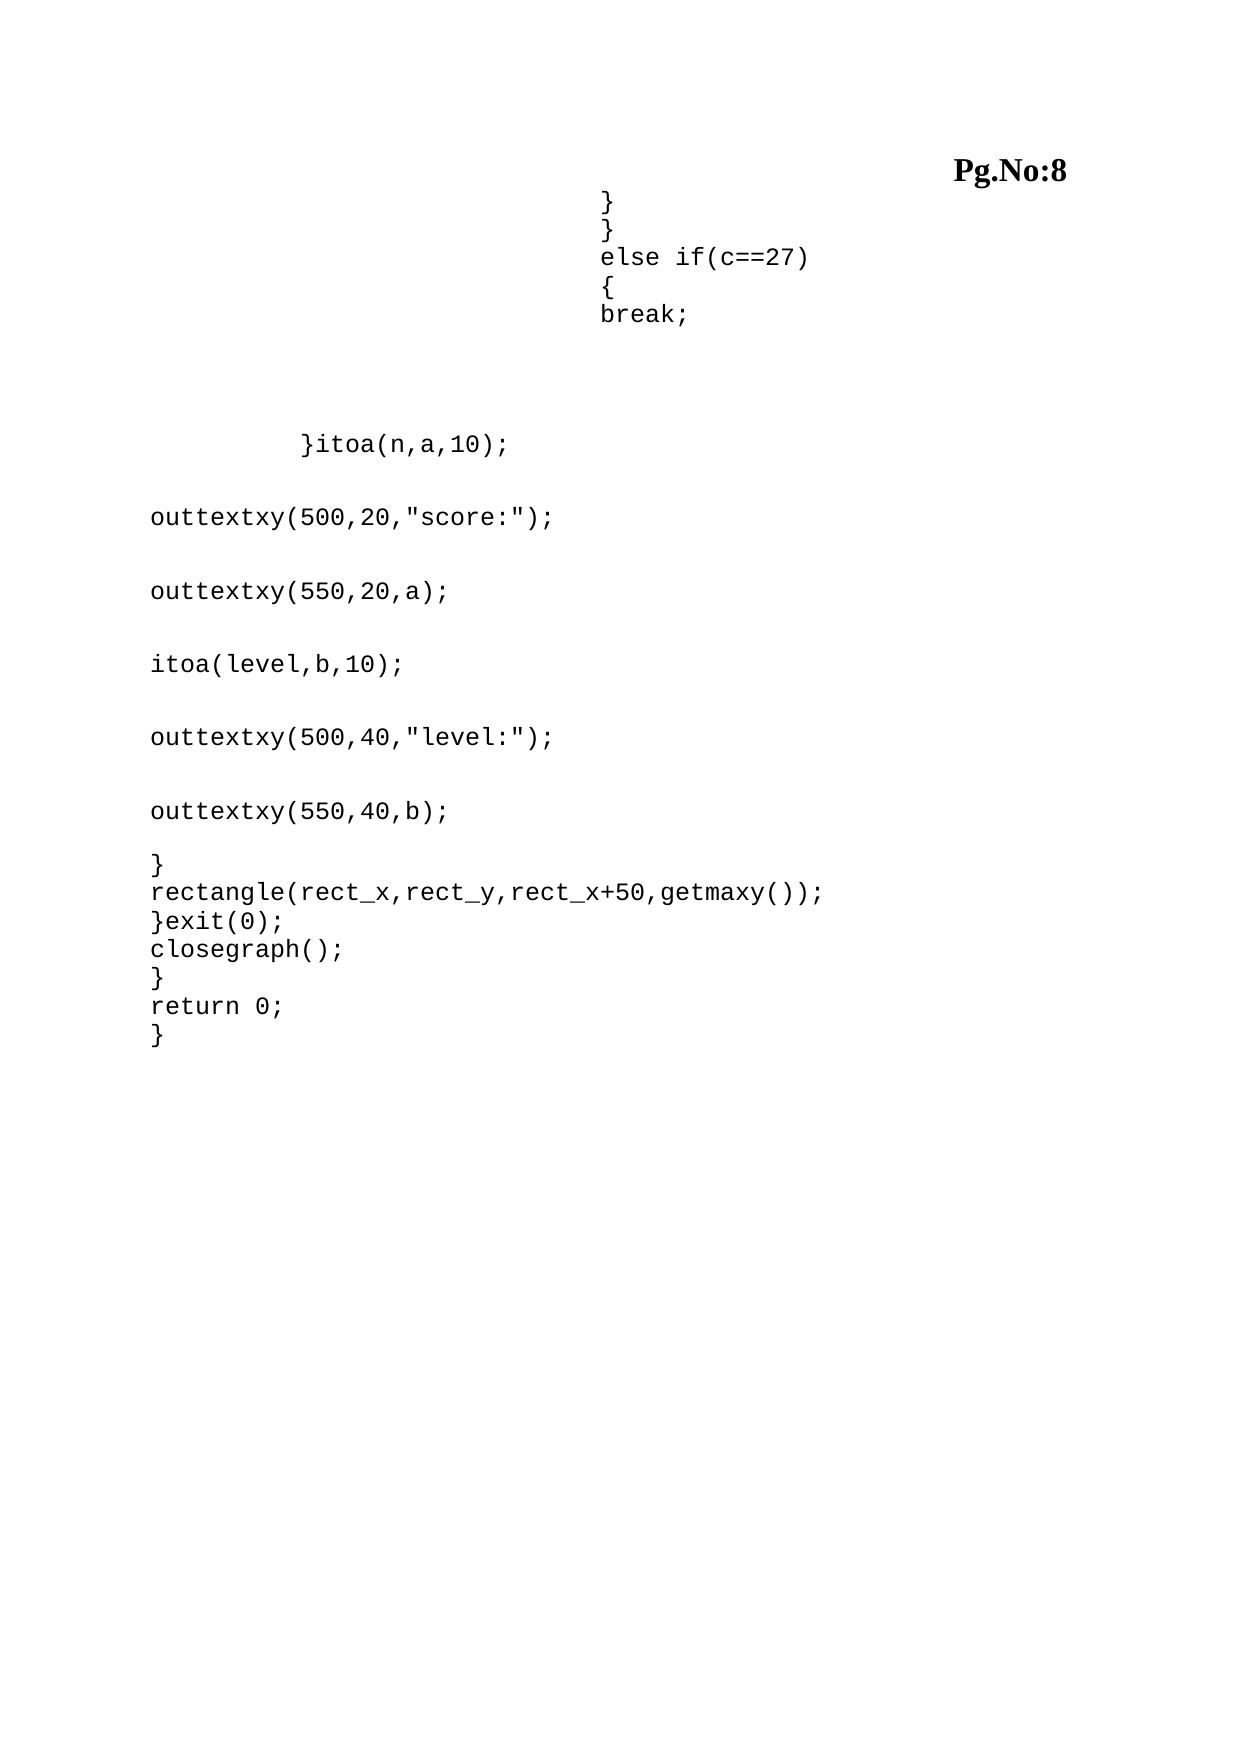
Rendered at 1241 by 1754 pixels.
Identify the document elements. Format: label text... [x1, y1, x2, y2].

text else if(c==27) [150, 245, 1090, 273]
text } [150, 852, 1090, 880]
text { [150, 273, 1090, 302]
text rectangle(rect_x,rect_y,rect_x+50,getmaxy()); [150, 880, 1090, 908]
text }itoa(n,a,10); [150, 432, 1090, 460]
text return 0; [150, 993, 1090, 1022]
text closegraph(); [150, 937, 1090, 965]
text } [150, 188, 1090, 217]
text } [150, 1022, 1090, 1050]
text itoa(level,b,10); [150, 652, 1090, 680]
text outtextxy(500,20,"score:"); [150, 505, 1090, 533]
text break; [150, 302, 1090, 330]
text outtextxy(550,40,b); [150, 798, 1090, 827]
text outtextxy(550,20,a); [150, 578, 1090, 607]
text }exit(0); [150, 908, 1090, 937]
text Pg.No:8 [150, 150, 1090, 188]
text outtextxy(500,40,"level:"); [150, 725, 1090, 753]
text } [150, 965, 1090, 993]
text } [150, 217, 1090, 245]
